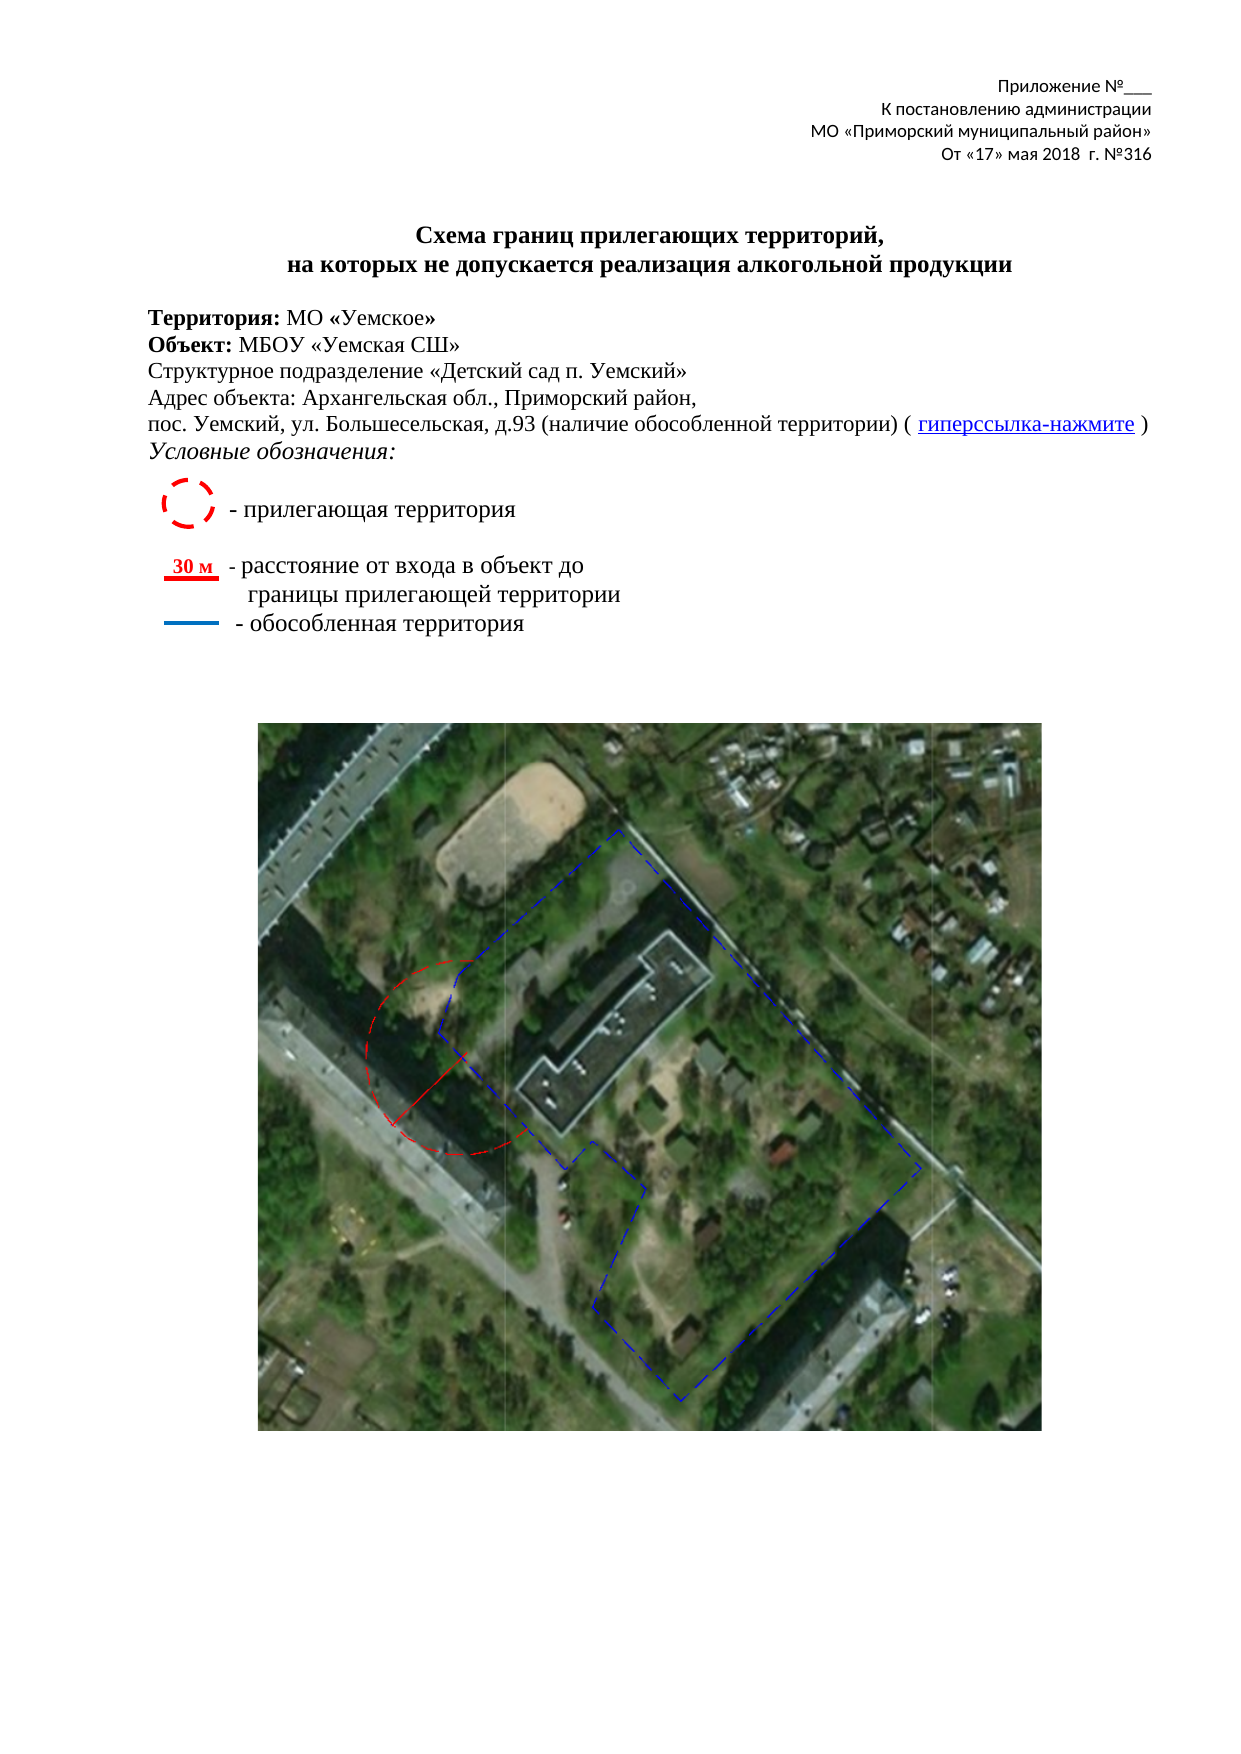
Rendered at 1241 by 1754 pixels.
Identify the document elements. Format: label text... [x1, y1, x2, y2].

text Территория: МО «Уемское» [148, 304, 1152, 331]
text - расстояние от входа в объект до [148, 551, 1152, 579]
text Схема границ прилегающих территорий, [148, 221, 1152, 249]
text Условные обозначения: [148, 436, 1152, 465]
text пос. Уемский, ул. Большесельская, д.93 (наличие обособленной территории) ( гиперссылка-нажмите ) [148, 410, 1152, 436]
text Структурное подразделение «Детский сад п. Уемский» [148, 357, 1152, 383]
text границы прилегающей территории [148, 579, 1152, 608]
picture [257, 723, 1042, 1431]
text Объект: МБОУ «Уемская СШ» [148, 331, 1152, 357]
text - прилегающая территория [148, 494, 1152, 522]
text - обособленная территория [148, 608, 1152, 637]
text на которых не допускается реализация алкогольной продукции [148, 249, 1152, 278]
text Адрес объекта: Архангельская обл., Приморский район, [148, 383, 1152, 410]
